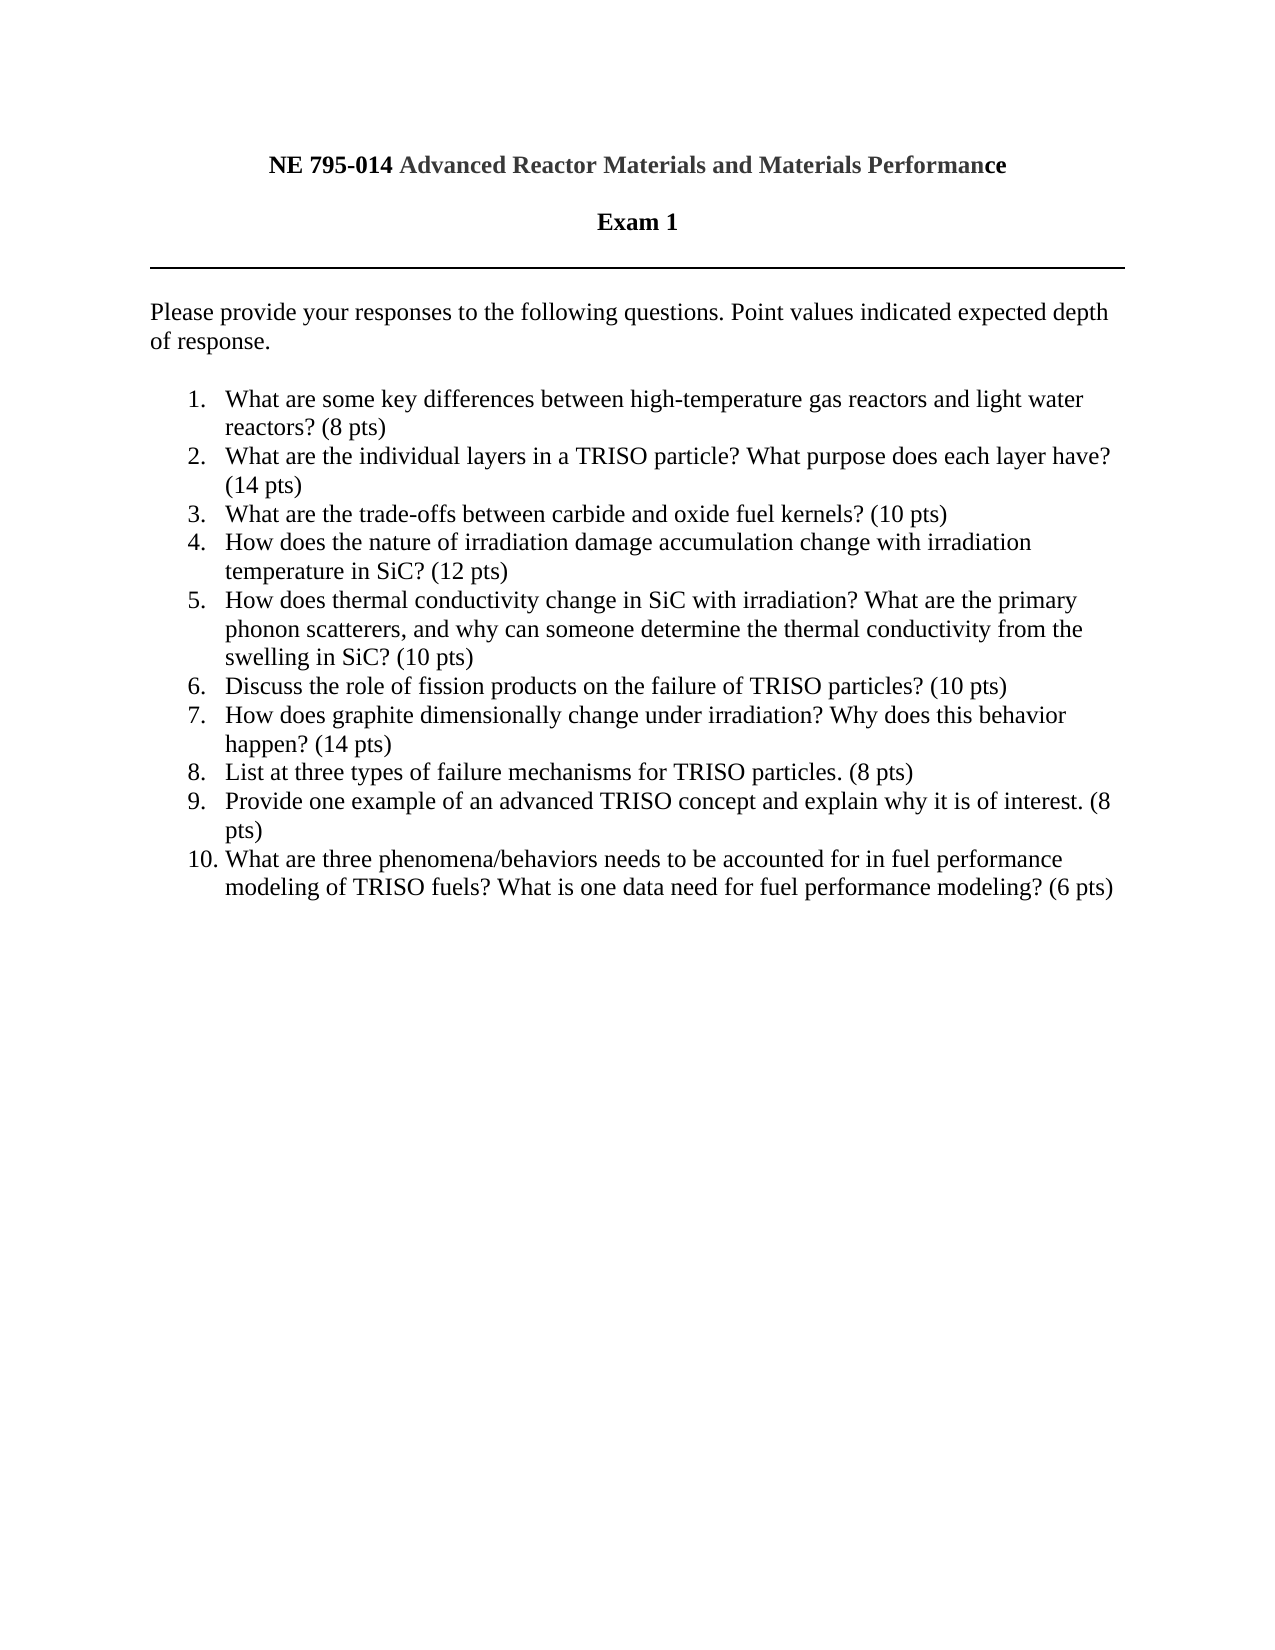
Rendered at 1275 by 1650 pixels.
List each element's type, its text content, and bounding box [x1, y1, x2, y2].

list What are the trade-offs between carbide and oxide fuel kernels? (10 pts) [187, 499, 1125, 527]
text NE 795-014 Advanced Reactor Materials and Materials Performance [150, 150, 399, 179]
list What are some key differences between high-temperature gas reactors and light water reactors? (8 pts) [187, 384, 1125, 441]
text Exam 1 [150, 207, 1125, 236]
list Provide one example of an advanced TRISO concept and explain why it is of interest. (8 pts) [187, 786, 1125, 844]
list How does the nature of irradiation damage accumulation change with irradiation temperature in SiC? (12 pts) [187, 527, 1125, 585]
list How does thermal conductivity change in SiC with irradiation? What are the primary phonon scatterers, and why can someone determine the thermal conductivity from the swelling in SiC? (10 pts) [187, 585, 1125, 671]
text NE 795-014 Advanced Reactor Materials and Materials Performance [984, 150, 1125, 179]
list List at three types of failure mechanisms for TRISO particles. (8 pts) [187, 757, 1125, 786]
list What are three phenomena/behaviors needs to be accounted for in fuel performance modeling of TRISO fuels? What is one data need for fuel performance modeling? (6 pts) [187, 844, 1125, 901]
list Discuss the role of fission products on the failure of TRISO particles? (10 pts) [187, 671, 1125, 700]
list How does graphite dimensionally change under irradiation? Why does this behavior happen? (14 pts) [187, 700, 1125, 757]
text Please provide your responses to the following questions. Point values indicated expected depth of response. [150, 297, 1125, 355]
list What are the individual layers in a TRISO particle? What purpose does each layer have? (14 pts) [187, 441, 1125, 499]
